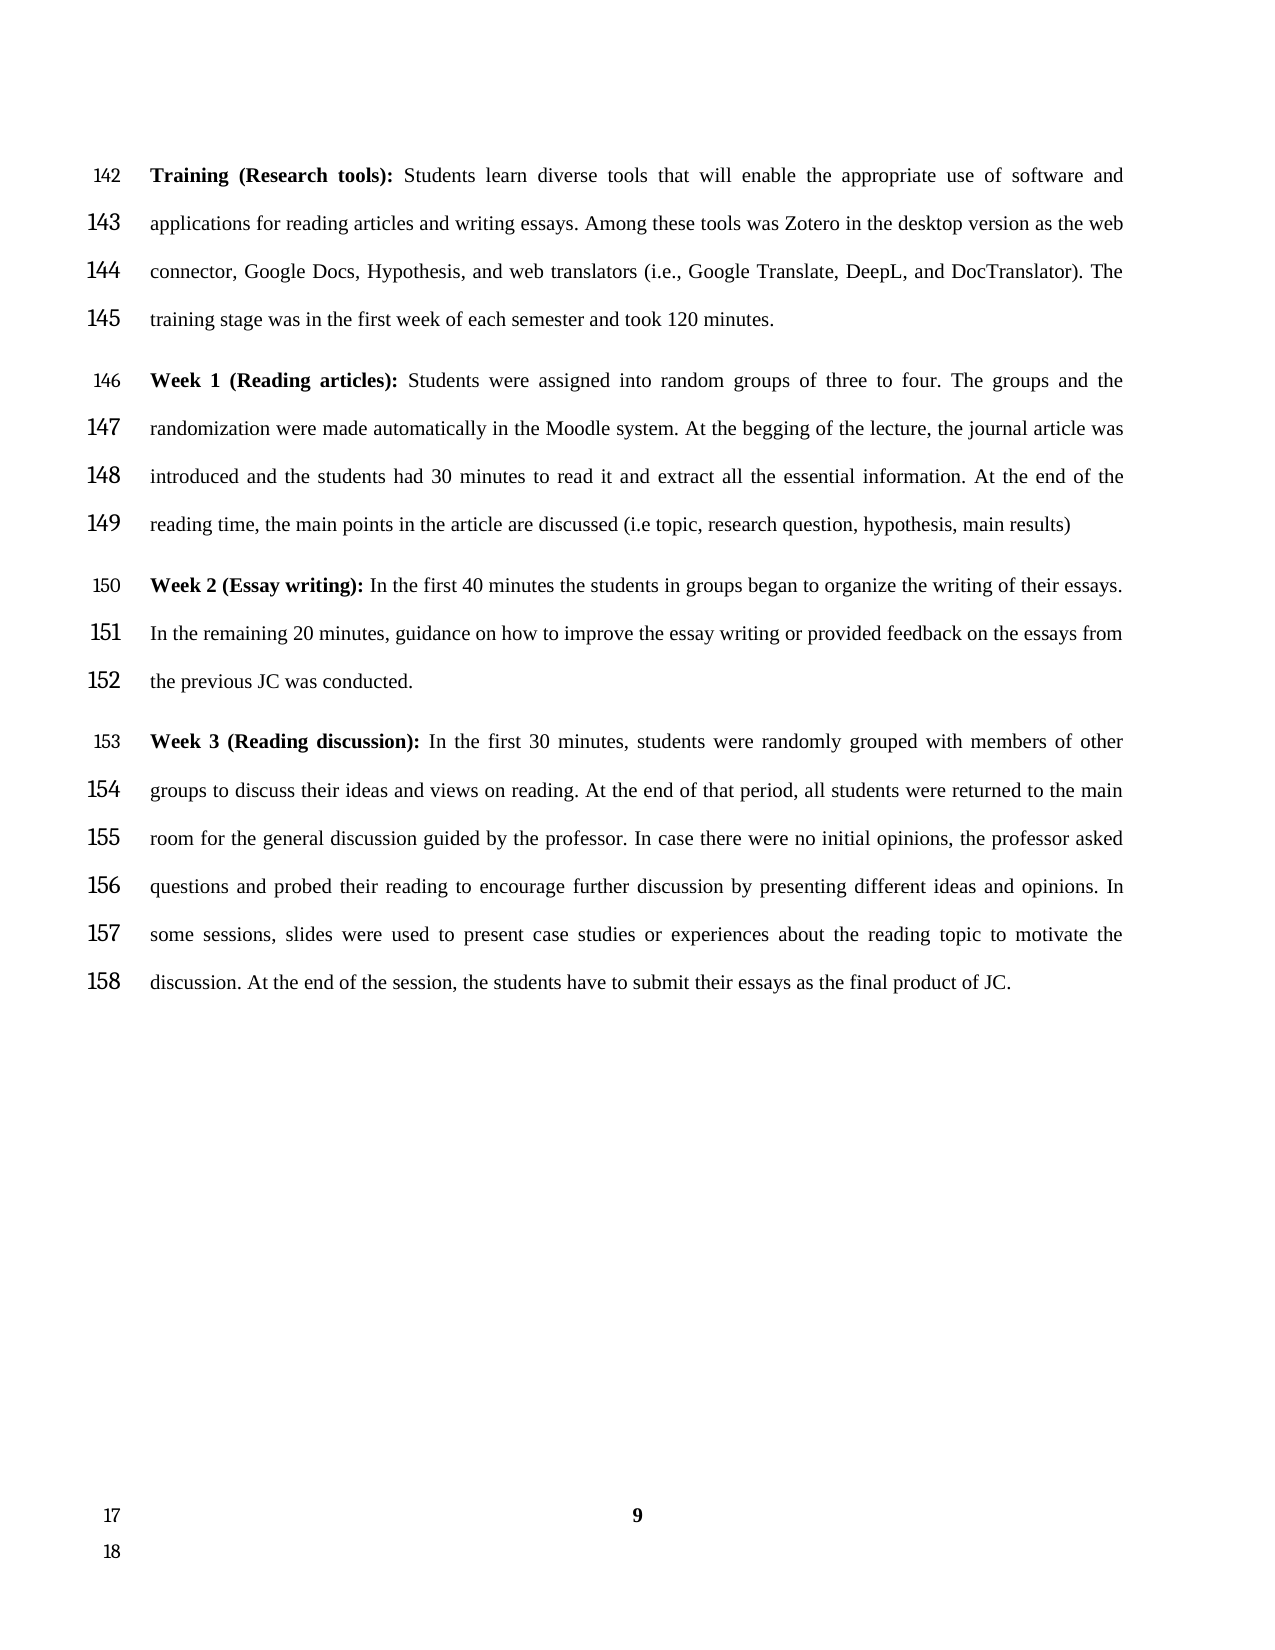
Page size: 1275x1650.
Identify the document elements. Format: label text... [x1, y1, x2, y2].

text Training (Research tools): Students learn diverse tools that will enable the appropriate use of software and applications for reading articles and writing essays. Among these tools was Zotero in the desktop version as the web connector, Google Docs, Hypothesis, and web translators (i.e., Google Translate, DeepL, and DocTranslator). The training stage was in the first week of each semester and took 120 minutes. [150, 162, 1125, 331]
text Week 1 (Reading articles): Students were assigned into random groups of three to four. The groups and the randomization were made automatically in the Moodle system. At the begging of the lecture, the journal article was introduced and the students had 30 minutes to read it and extract all the essential information. At the end of the reading time, the main points in the article are discussed (i.e topic, research question, hypothesis, main results) [150, 367, 1125, 536]
text Week 3 (Reading discussion): In the first 30 minutes, students were randomly grouped with members of other groups to discuss their ideas and views on reading. At the end of that period, all students were returned to the main room for the general discussion guided by the professor. In case there were no initial opinions, the professor asked questions and probed their reading to encourage further discussion by presenting different ideas and opinions. In some sessions, slides were used to present case studies or experiences about the reading topic to motivate the discussion. At the end of the session, the students have to submit their essays as the final product of JC. [150, 729, 1125, 994]
text Week 2 (Essay writing): In the first 40 minutes the students in groups began to organize the writing of their essays. In the remaining 20 minutes, guidance on how to improve the essay writing or provided feedback on the essays from the previous JC was conducted. [150, 572, 1125, 693]
